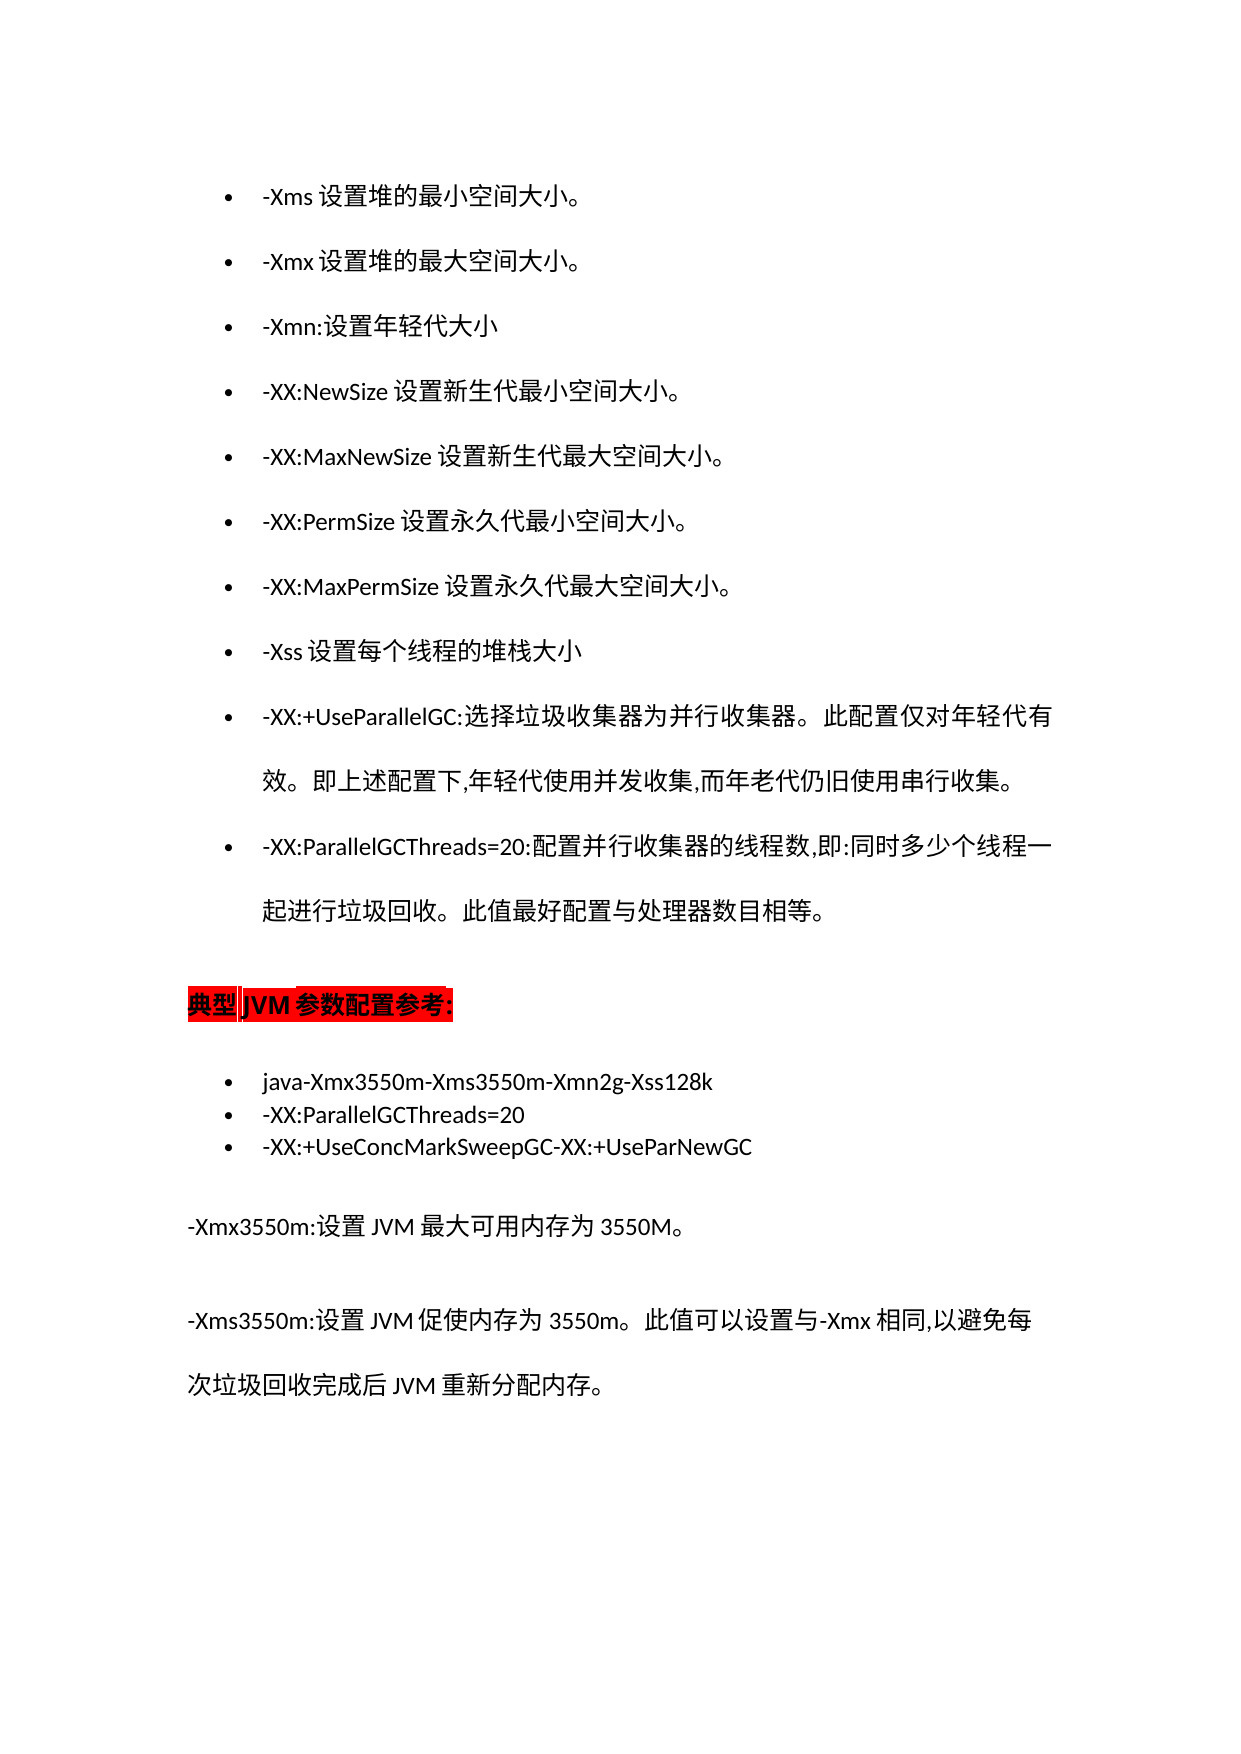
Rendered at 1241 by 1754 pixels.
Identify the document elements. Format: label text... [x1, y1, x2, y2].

list -XX:+UseParallelGC:选择垃圾收集器为并行收集器。此配置仅对年轻代有效。即上述配置下,年轻代使用并发收集,而年老代仍旧使用串行收集。 [225, 682, 1053, 812]
list java-Xmx3550m-Xms3550m-Xmn2g-Xss128k [225, 1065, 1053, 1098]
list -Xms设置堆的最小空间大小。 [225, 162, 1053, 227]
list -XX:ParallelGCThreads=20:配置并行收集器的线程数,即:同时多少个线程一起进行垃圾回收。此值最好配置与处理器数目相等。 [225, 812, 1053, 942]
list -XX:PermSize设置永久代最小空间大小。 [225, 487, 1053, 552]
list -XX:MaxNewSize设置新生代最大空间大小。 [225, 422, 1053, 487]
text -Xms3550m:设置JVM促使内存为3550m。此值可以设置与-Xmx相同,以避免每次垃圾回收完成后JVM重新分配内存。 [187, 1286, 1053, 1416]
list -Xmx设置堆的最大空间大小。 [225, 227, 1053, 292]
list -XX:+UseConcMarkSweepGC-XX:+UseParNewGC [225, 1130, 1053, 1163]
list -XX:ParallelGCThreads=20 [225, 1098, 1053, 1130]
subtitle 典型JVM参数配置参考: [187, 971, 1053, 1036]
text -Xmx3550m:设置JVM最大可用内存为3550M。 [187, 1192, 1053, 1257]
list -XX:MaxPermSize设置永久代最大空间大小。 [225, 552, 1053, 617]
list -Xmn:设置年轻代大小 [225, 292, 1053, 357]
list -XX:NewSize设置新生代最小空间大小。 [225, 357, 1053, 422]
list -Xss设置每个线程的堆栈大小 [225, 617, 1053, 682]
